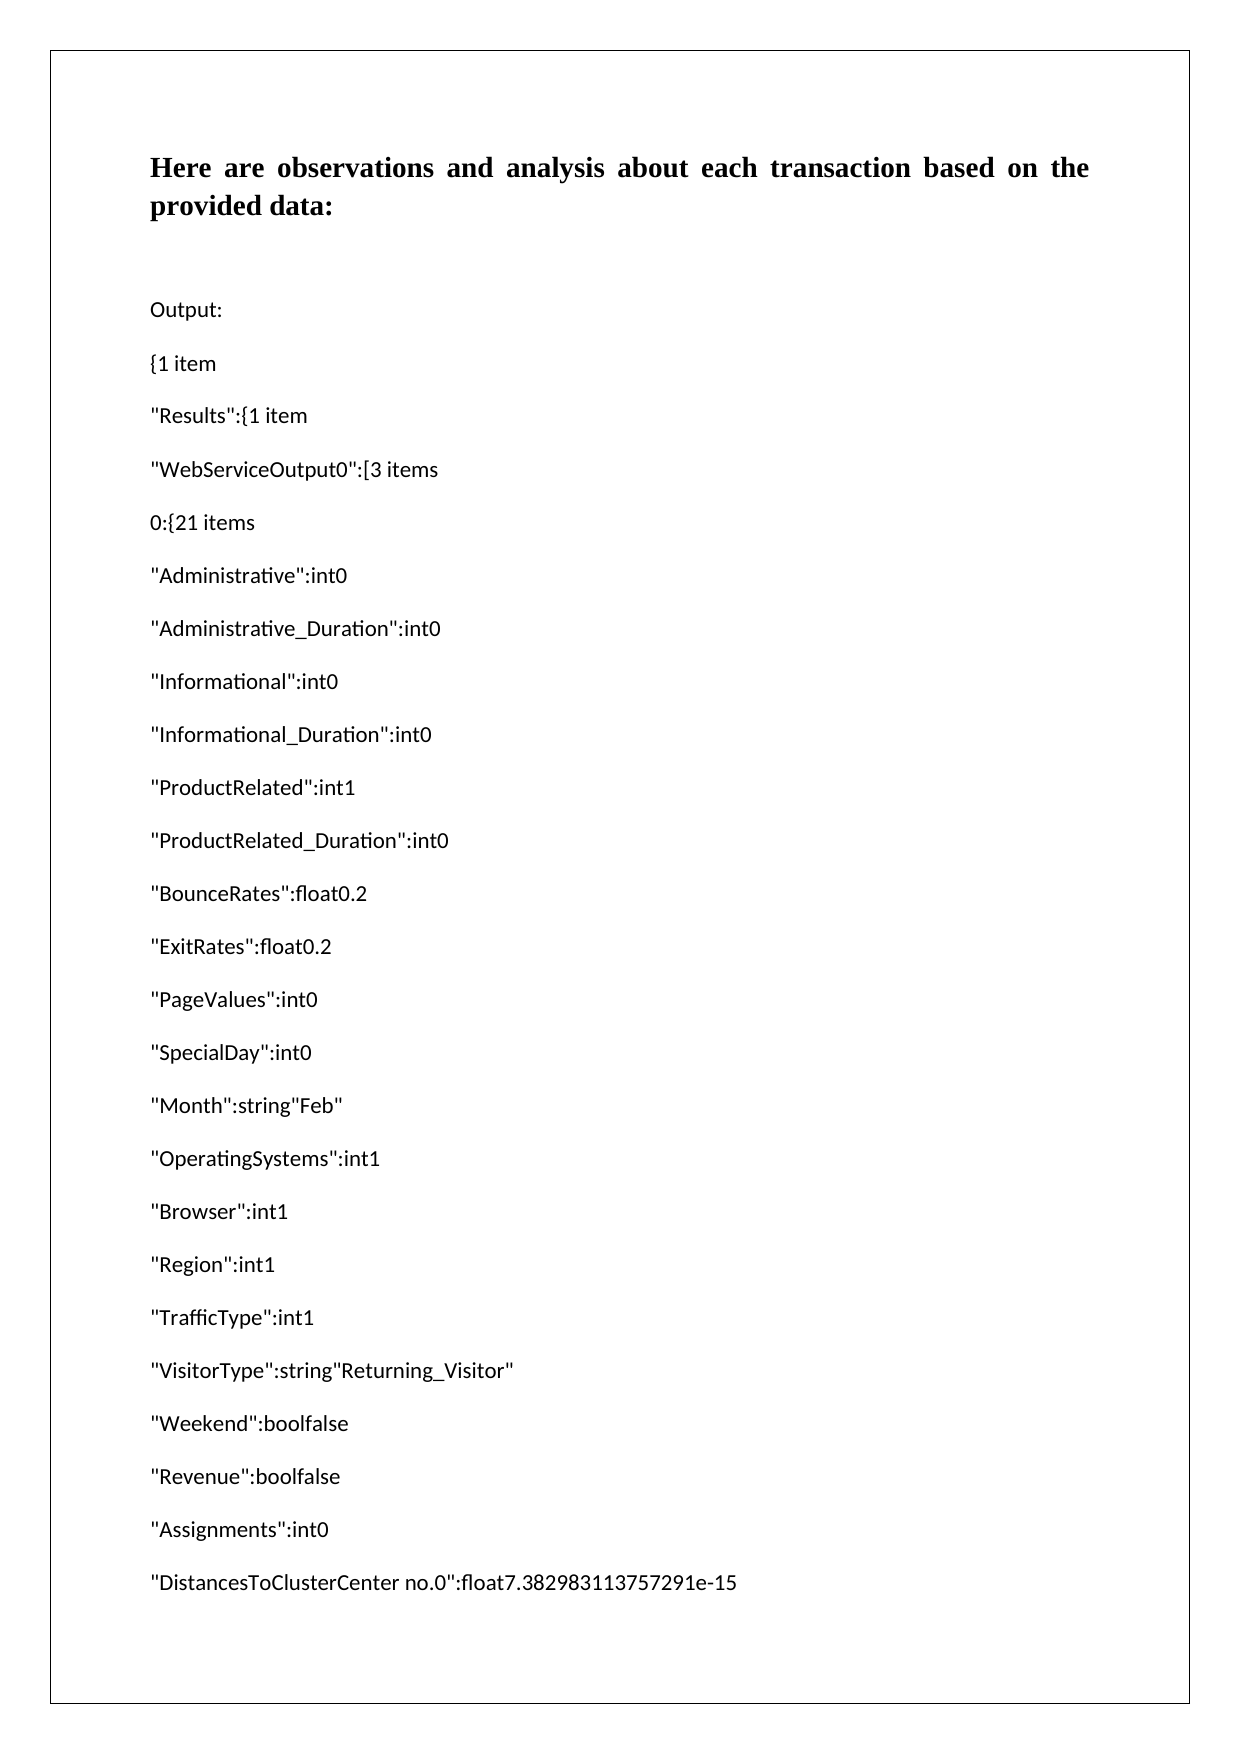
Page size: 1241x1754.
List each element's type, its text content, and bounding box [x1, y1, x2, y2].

text "Assignments":int0 [150, 1515, 1090, 1543]
text "Browser":int1 [150, 1197, 1090, 1225]
text "Informational_Duration":int0 [150, 720, 1090, 748]
text "VisitorType":string"Returning_Visitor" [150, 1356, 1090, 1384]
text "PageValues":int0 [150, 985, 1090, 1013]
text 0:{21 items [150, 508, 1090, 536]
text "DistancesToClusterCenter no.0":float7.382983113757291e-15 [150, 1568, 1090, 1596]
text "Results":{1 item [150, 402, 1090, 430]
text "Revenue":boolfalse [150, 1462, 1090, 1490]
text "WebServiceOutput0":[3 items [150, 455, 1090, 483]
text "BounceRates":float0.2 [150, 879, 1090, 907]
text Here are observations and analysis about each transaction based on the provided data: [150, 150, 1090, 222]
text "OperatingSystems":int1 [150, 1144, 1090, 1172]
text "ExitRates":float0.2 [150, 932, 1090, 960]
text "TrafficType":int1 [150, 1303, 1090, 1331]
text "Month":string"Feb" [150, 1091, 1090, 1119]
text "Informational":int0 [150, 667, 1090, 695]
text "Administrative_Duration":int0 [150, 614, 1090, 642]
text {1 item [150, 349, 1090, 377]
text "ProductRelated":int1 [150, 773, 1090, 801]
text "ProductRelated_Duration":int0 [150, 826, 1090, 854]
text "Region":int1 [150, 1250, 1090, 1278]
text "Administrative":int0 [150, 561, 1090, 589]
text Output: [150, 296, 1090, 324]
text "Weekend":boolfalse [150, 1409, 1090, 1437]
text "SpecialDay":int0 [150, 1038, 1090, 1066]
